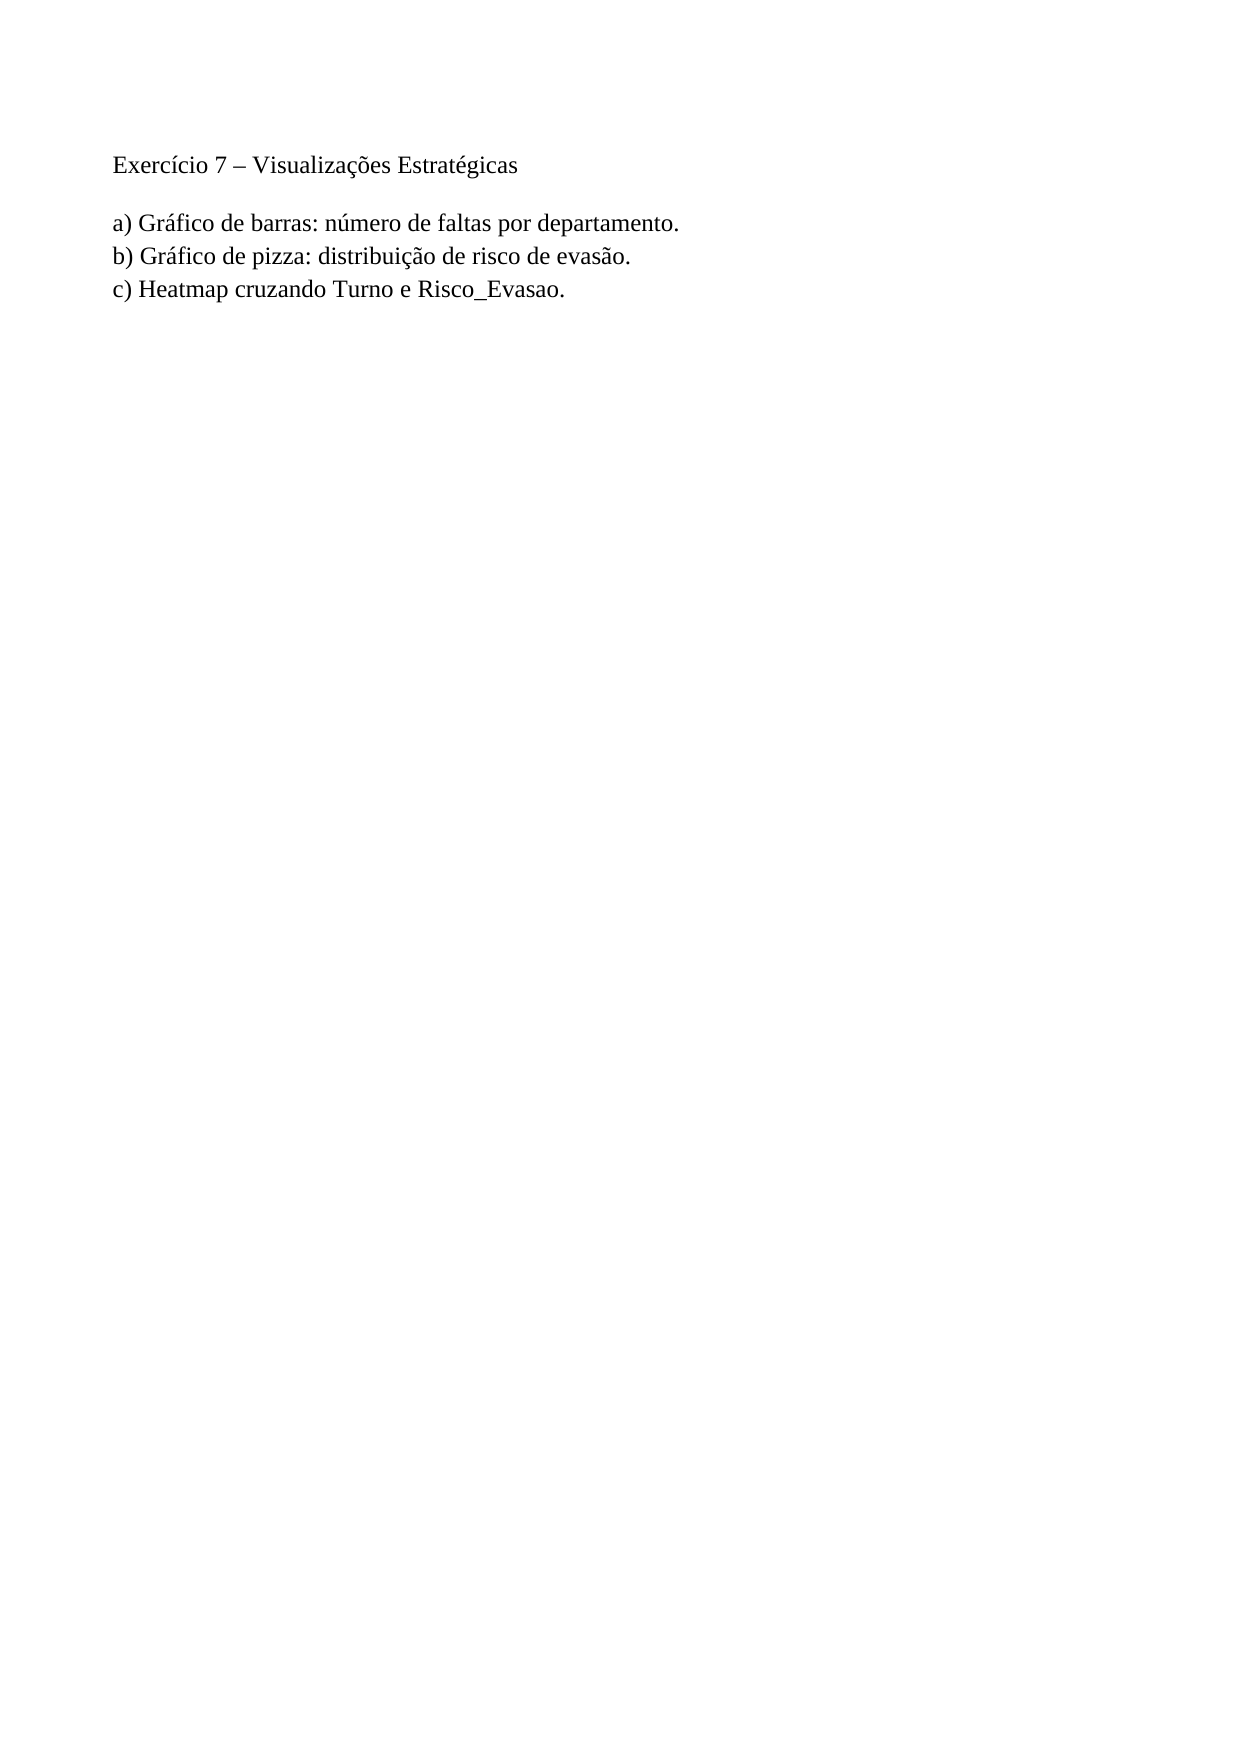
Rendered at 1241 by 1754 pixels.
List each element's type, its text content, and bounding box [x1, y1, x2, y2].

subtitle Exercício 7 – Visualizações Estratégicas [112, 150, 1128, 179]
text a) Gráfico de barras: número de faltas por departamento. b) Gráfico de pizza: distribuição de risco de evasão. c) Heatmap cruzando Turno e Risco_Evasao. [112, 208, 1128, 303]
